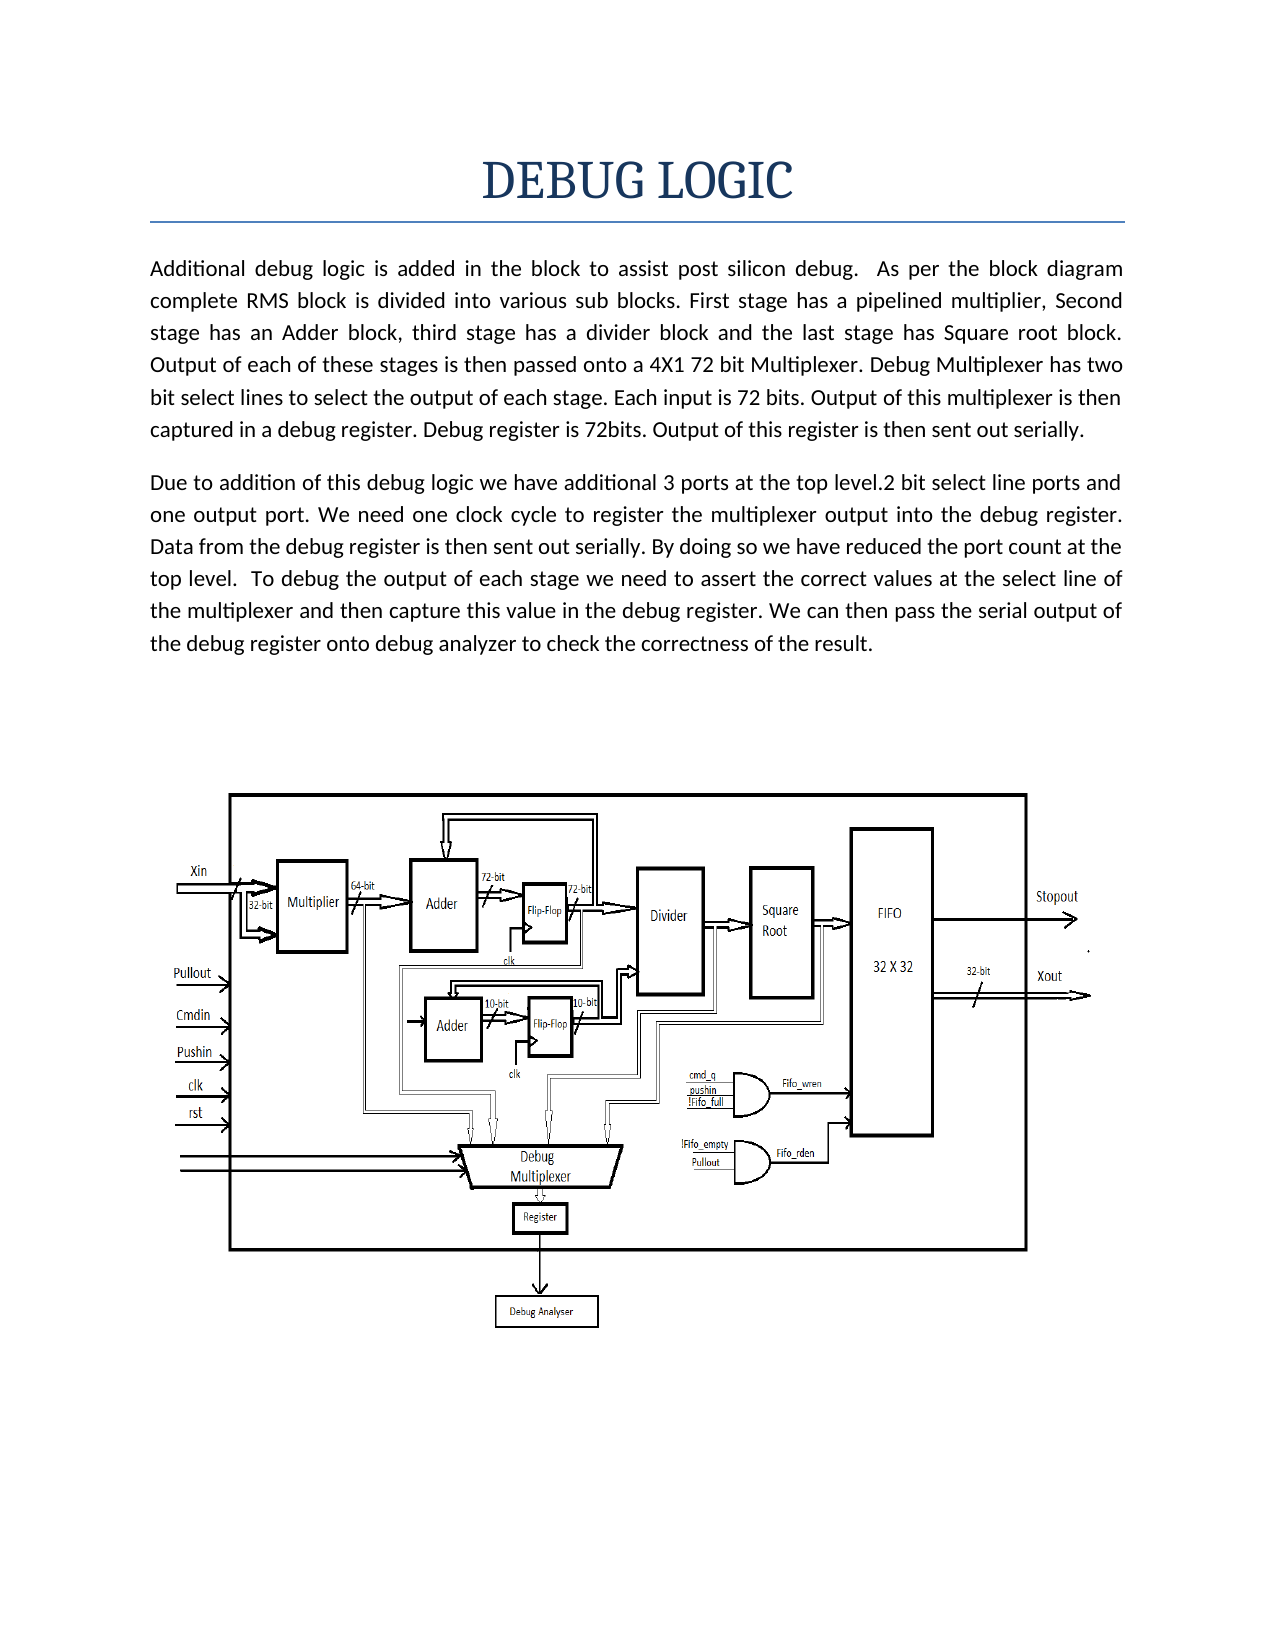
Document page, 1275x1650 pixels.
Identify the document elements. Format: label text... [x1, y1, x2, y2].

text Additional debug logic is added in the block to assist post silicon debug. As per the block diagram complete RMS block is divided into various sub blocks. First stage has a pipelined multiplier, Second stage has an Adder block, third stage has a divider block and the last stage has Square root block. Output of each of these stages is then passed onto a 4X1 72 bit Multiplexer. Debug Multiplexer has two bit select lines to select the output of each stage. Each input is 72 bits. Output of this multiplexer is then captured in a debug register. Debug register is 72bits. Output of this register is then sent out serially. [150, 254, 1125, 443]
text Due to addition of this debug logic we have additional 3 ports at the top level.2 bit select line ports and one output port. We need one clock cycle to register the multiplexer output into the debug register. Data from the debug register is then sent out serially. By doing so we have reduced the port count at the top level. To debug the output of each stage we need to assert the correct values at the select line of the multiplexer and then capture this value in the debug register. We can then pass the serial output of the debug register onto debug analyzer to check the correctness of the result. [150, 468, 1125, 657]
picture [150, 681, 1125, 1378]
title DEBUG LOGIC [150, 150, 1125, 221]
